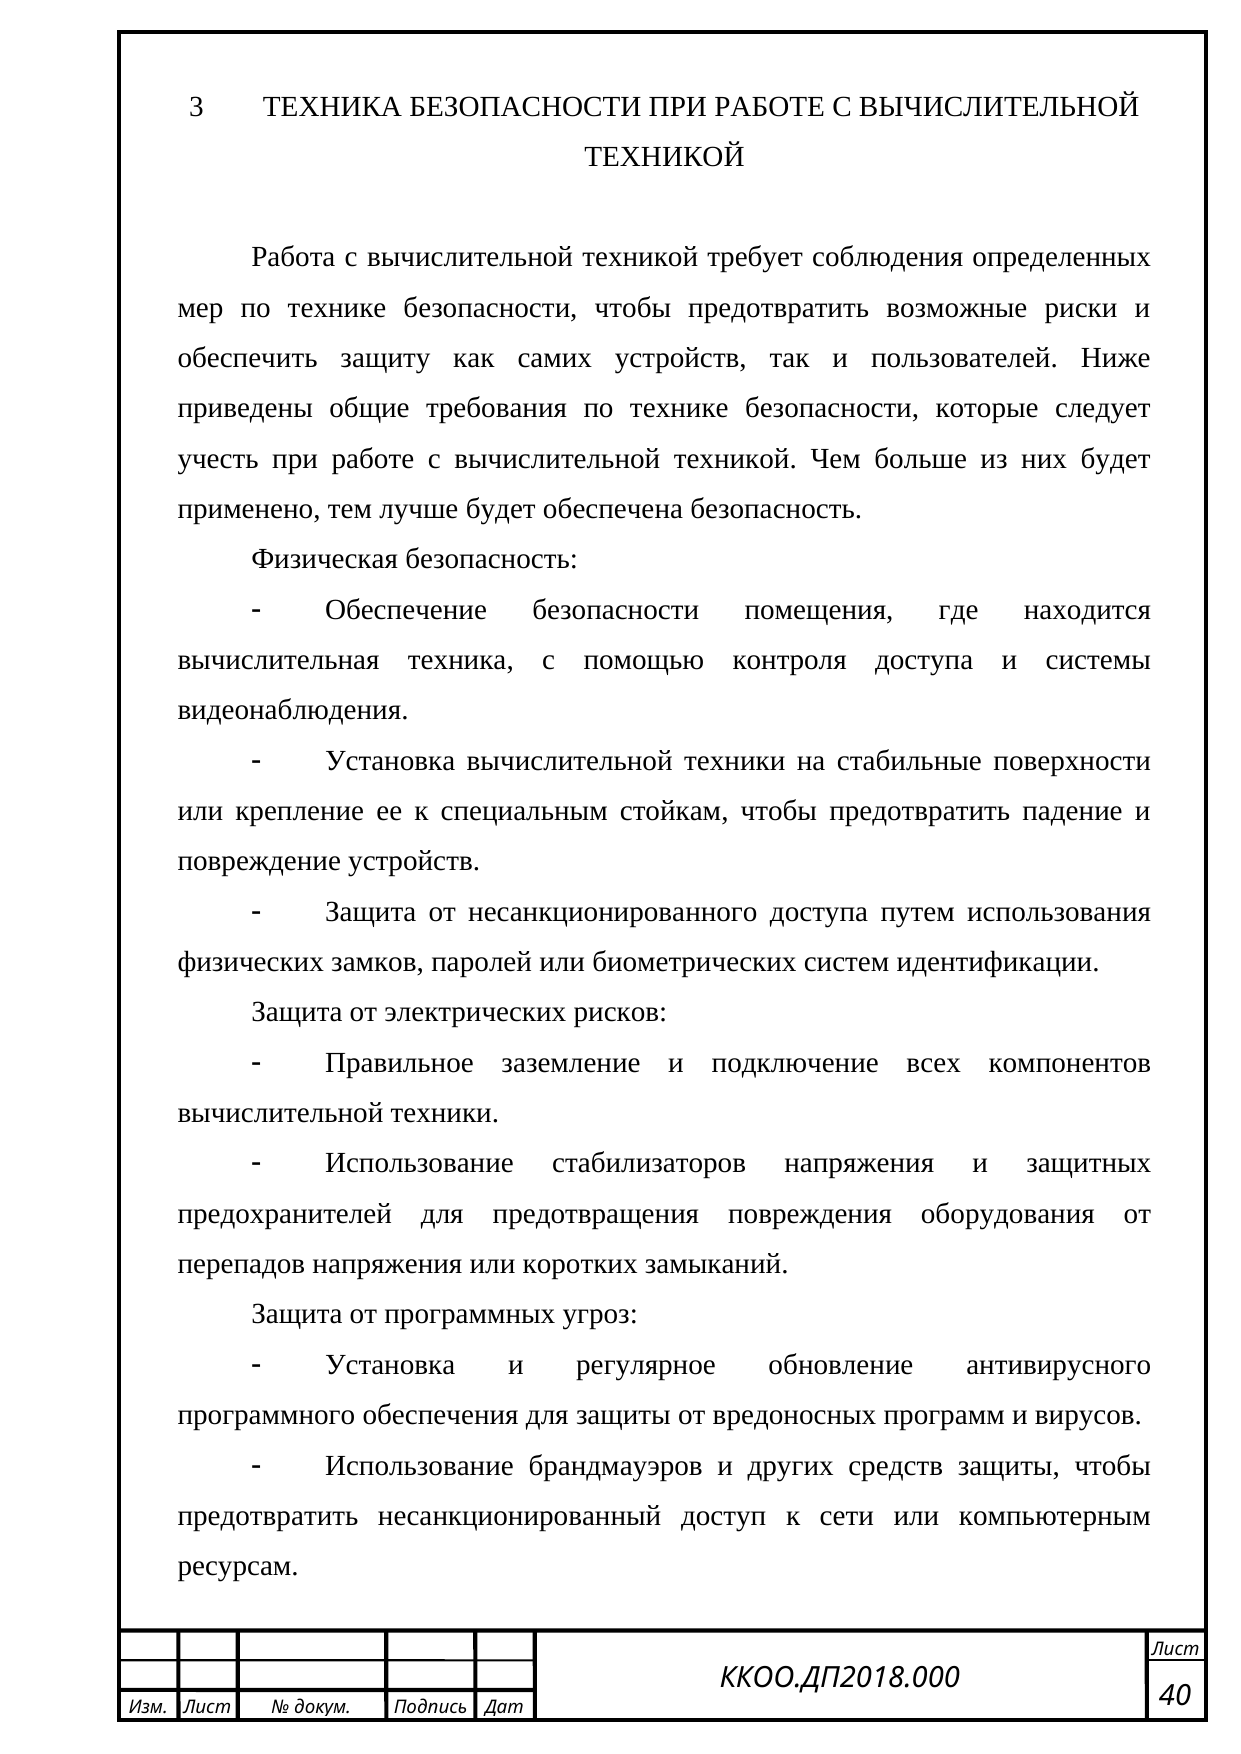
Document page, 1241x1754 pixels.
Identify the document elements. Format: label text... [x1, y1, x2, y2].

text Защита от электрических рисков: [177, 994, 1152, 1028]
list Защита от несанкционированного доступа путем использования физических замков, паролей или биометрических систем идентификации. [177, 894, 1152, 978]
text Работа с вычислительной техникой требует соблюдения определенных мер по технике безопасности, чтобы предотвратить возможные риски и обеспечить защиту как самих устройств, так и пользователей. Ниже приведены общие требования по технике безопасности, которые следует учесть при работе с вычислительной техникой. Чем больше из них будет применено, тем лучше будет обеспечена безопасность. [177, 239, 1152, 525]
list Правильное заземление и подключение всех компонентов вычислительной техники. [177, 1045, 1152, 1129]
text Физическая безопасность: [177, 541, 1152, 575]
list Обеспечение безопасности помещения, где находится вычислительная техника, с помощью контроля доступа и системы видеонаблюдения. [177, 592, 1152, 726]
list Использование брандмауэров и других средств защиты, чтобы предотвратить несанкционированный доступ к сети или компьютерным ресурсам. [177, 1448, 1152, 1582]
list Использование стабилизаторов напряжения и защитных предохранителей для предотвращения повреждения оборудования от перепадов напряжения или коротких замыканий. [177, 1146, 1152, 1280]
list Установка и регулярное обновление антивирусного программного обеспечения для защиты от вредоносных программ и вирусов. [177, 1347, 1152, 1431]
text Защита от программных угроз: [177, 1297, 1152, 1330]
list Установка вычислительной техники на стабильные поверхности или крепление ее к специальным стойкам, чтобы предотвратить падение и повреждение устройств. [177, 743, 1152, 877]
text ТЕХНИКА БЕЗОПАСНОСТИ ПРИ РАБОТЕ С ВЫЧИСЛИТЕЛЬНОЙ ТЕХНИКОЙ [177, 89, 1152, 172]
